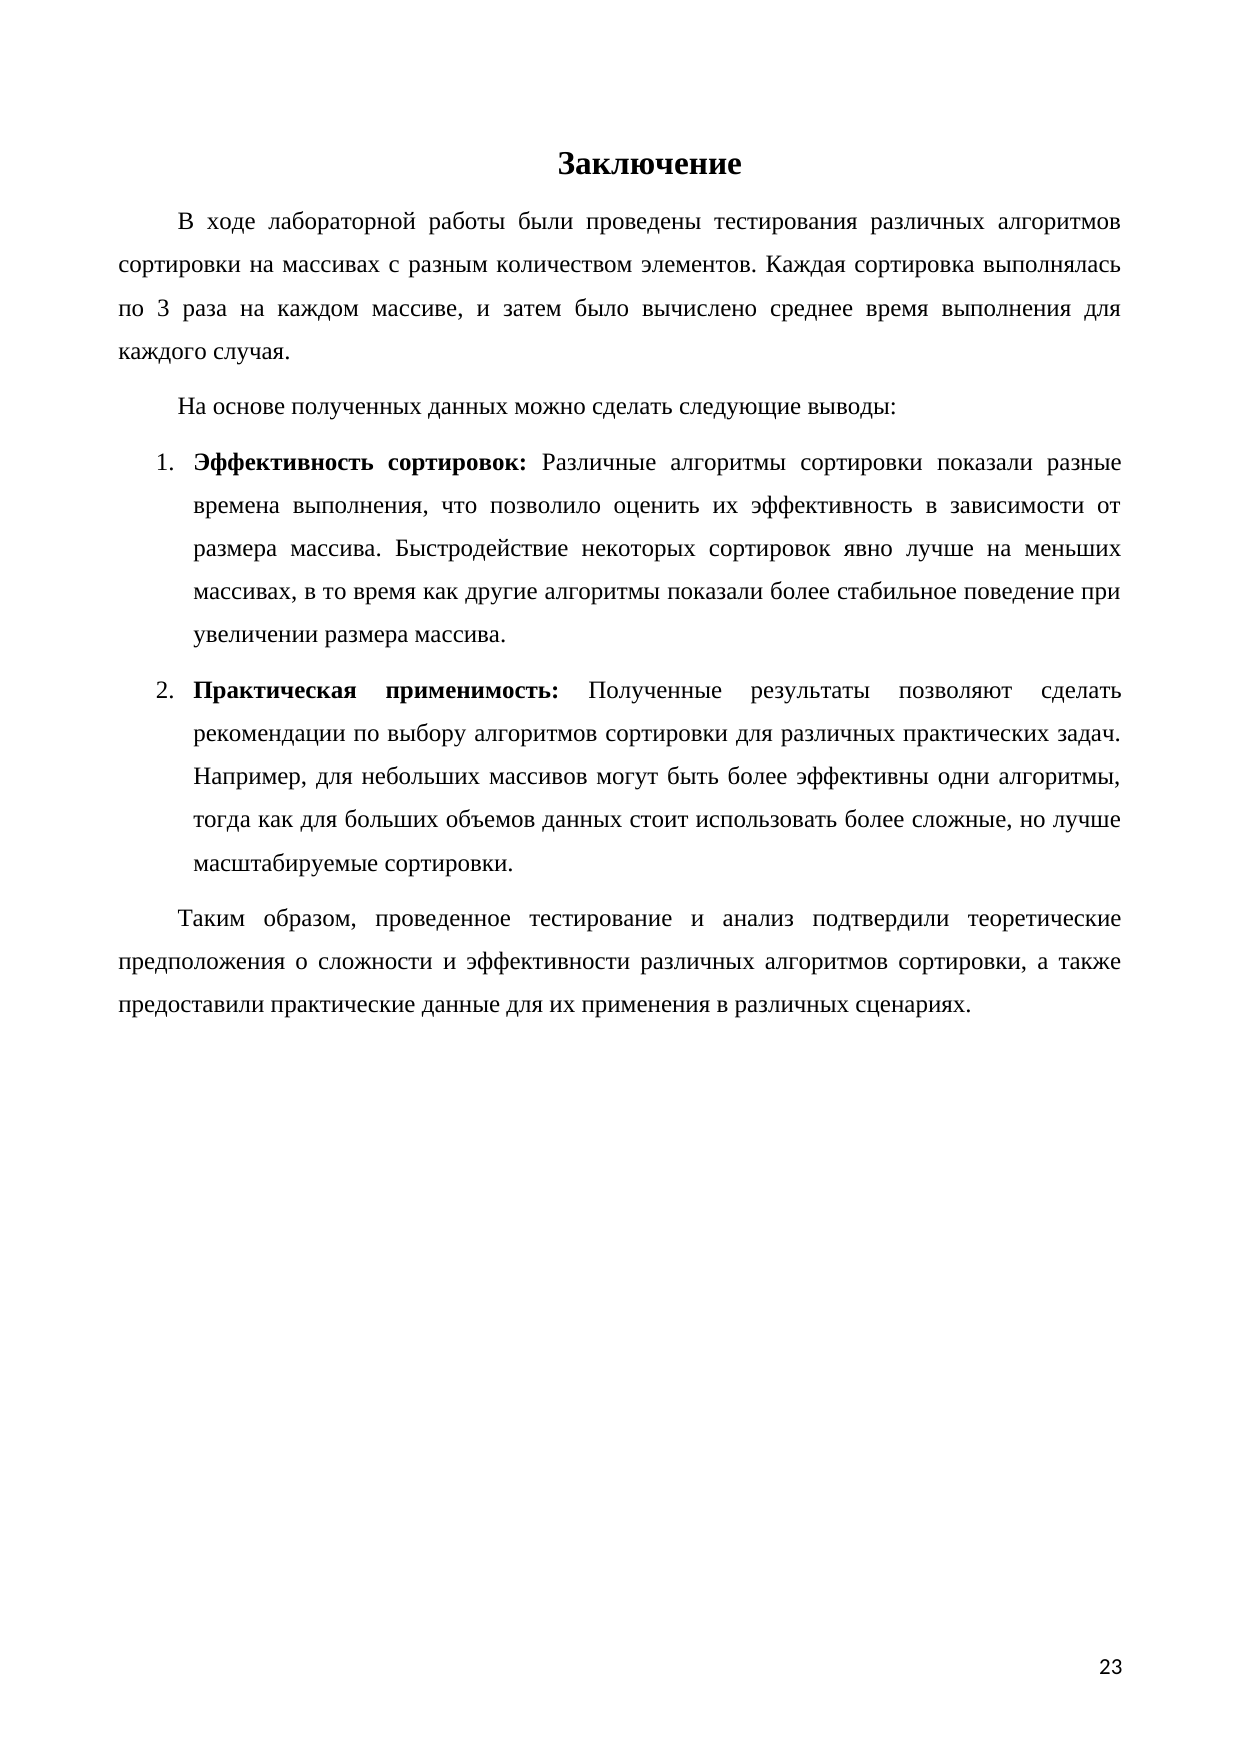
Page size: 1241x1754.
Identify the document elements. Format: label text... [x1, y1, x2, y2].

list Практическая применимость: Полученные результаты позволяют сделать рекомендации по выбору алгоритмов сортировки для различных практических задач. Например, для небольших массивов могут быть более эффективны одни алгоритмы, тогда как для больших объемов данных стоит использовать более сложные, но лучше масштабируемые сортировки. [156, 675, 1122, 876]
text В ходе лабораторной работы были проведены тестирования различных алгоритмов сортировки на массивах с разным количеством элементов. Каждая сортировка выполнялась по 3 раза на каждом массиве, и затем было вычислено среднее время выполнения для каждого случая. [118, 206, 1122, 364]
text На основе полученных данных можно сделать следующие выводы: [118, 391, 1122, 420]
text Таким образом, проведенное тестирование и анализ подтвердили теоретические предположения о сложности и эффективности различных алгоритмов сортировки, а также предоставили практические данные для их применения в различных сценариях. [118, 903, 1122, 1018]
list Эффективность сортировок: Различные алгоритмы сортировки показали разные времена выполнения, что позволило оценить их эффективность в зависимости от размера массива. Быстродействие некоторых сортировок явно лучше на меньших массивах, в то время как другие алгоритмы показали более стабильное поведение при увеличении размера массива. [156, 447, 1122, 648]
subtitle Заключение [118, 143, 1122, 181]
